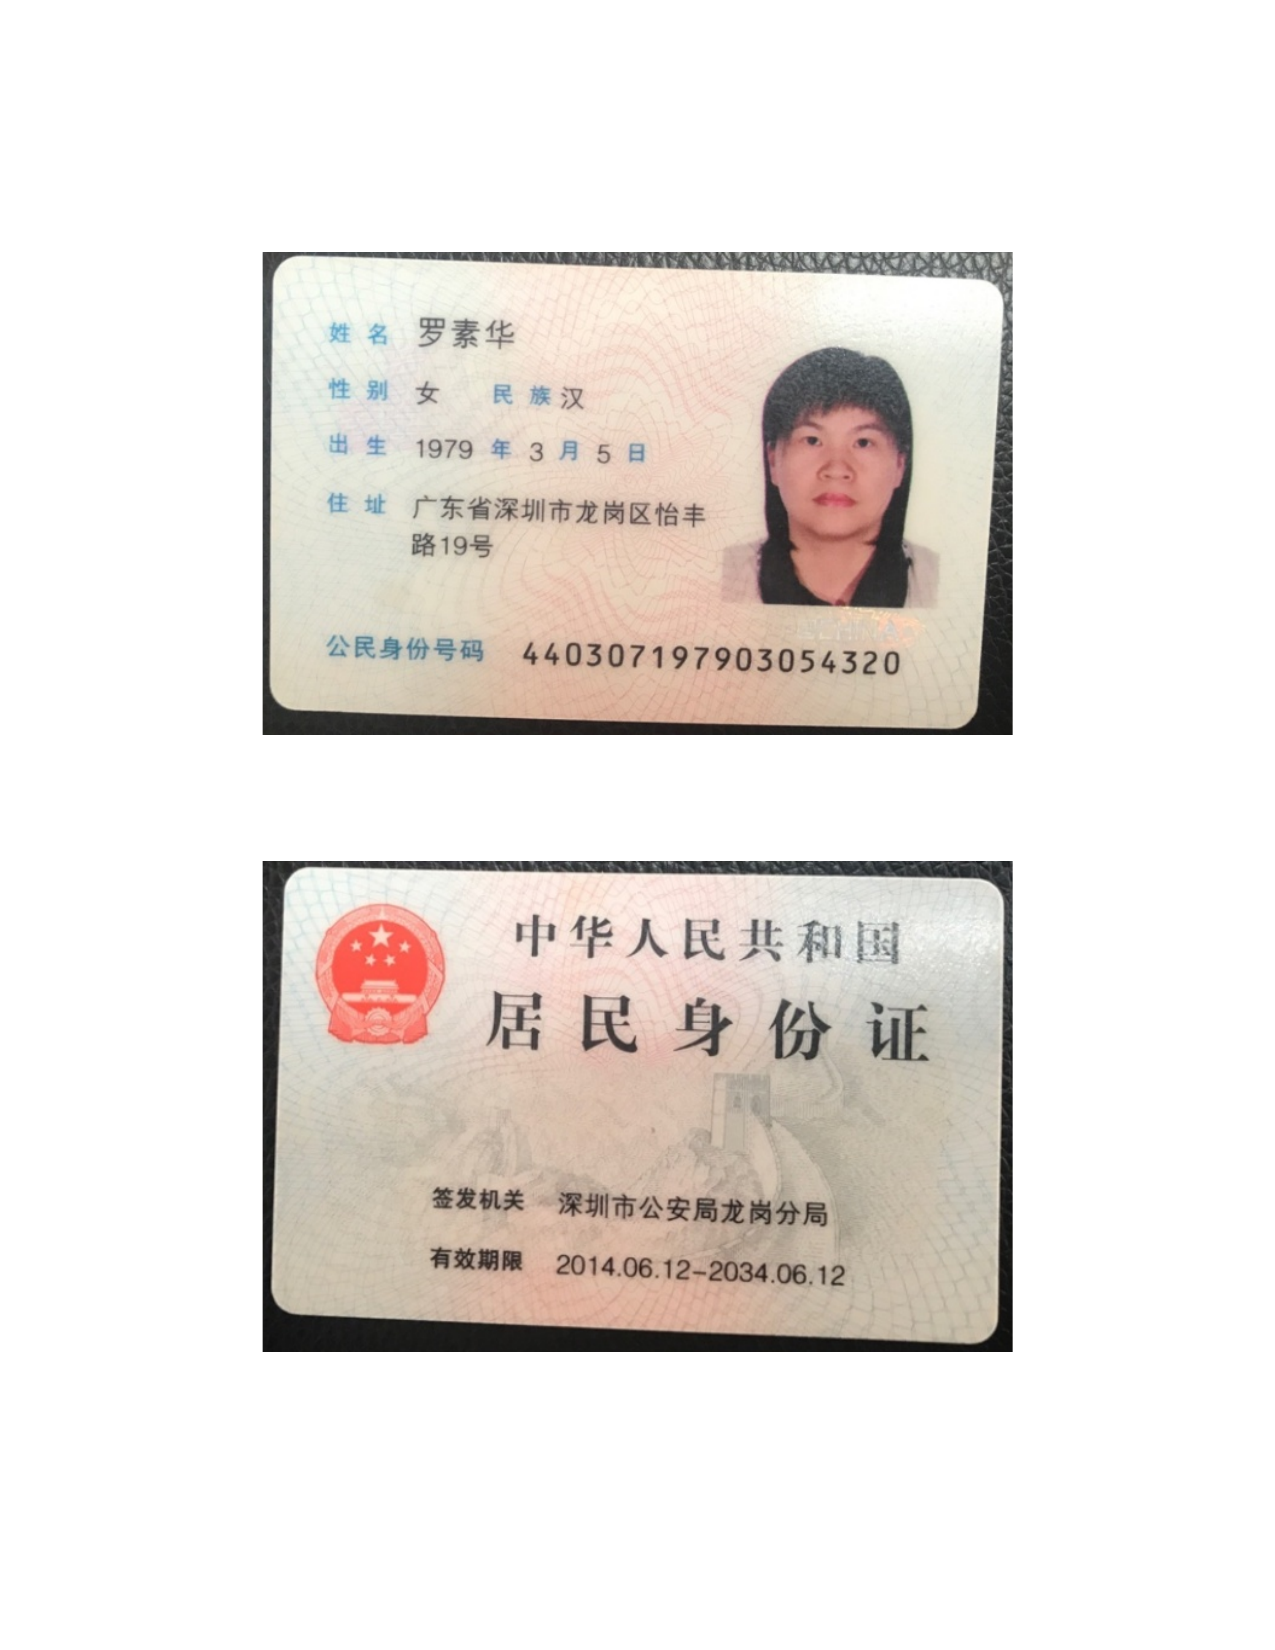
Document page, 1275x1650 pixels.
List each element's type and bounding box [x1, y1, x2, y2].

picture [262, 861, 1013, 1352]
picture [262, 252, 1013, 735]
